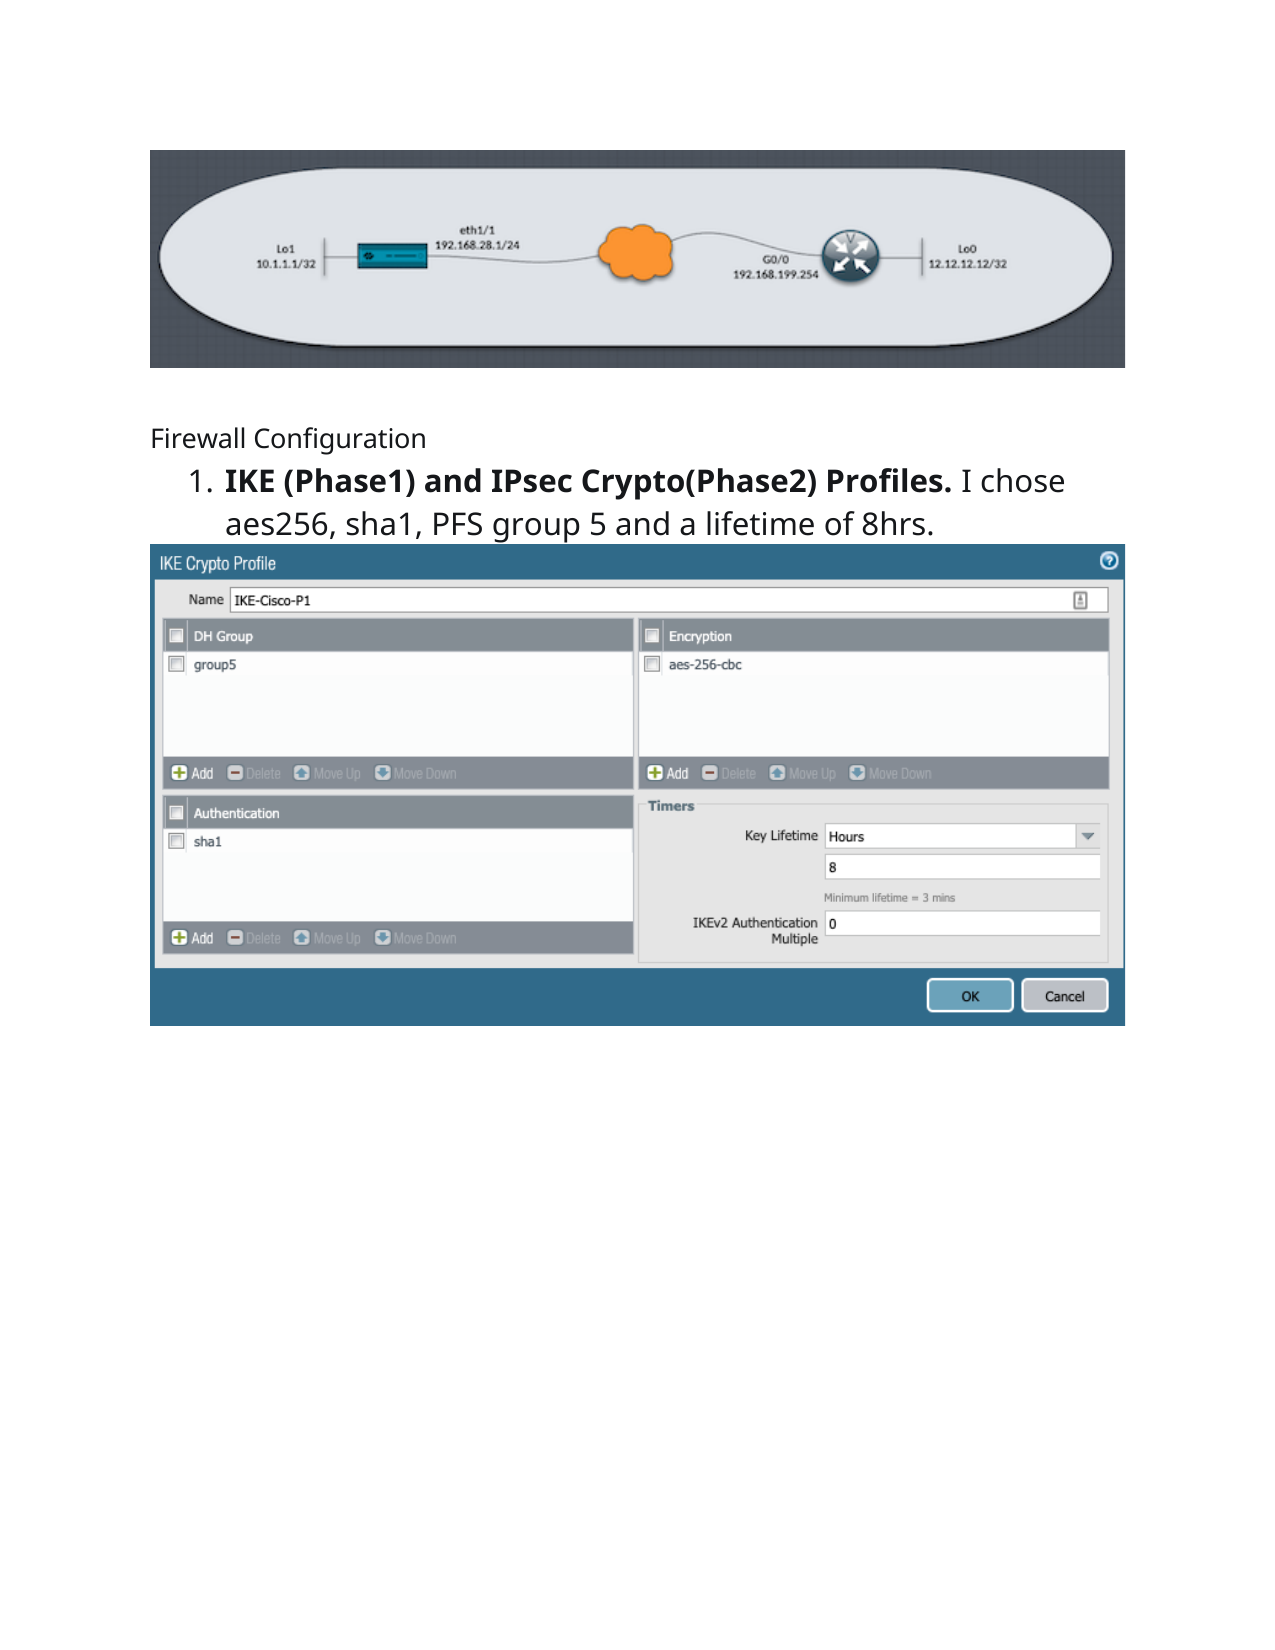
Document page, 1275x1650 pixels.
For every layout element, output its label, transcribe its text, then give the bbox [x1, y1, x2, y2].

picture [150, 150, 1125, 368]
subtitle Firewall Configuration [150, 419, 1125, 456]
list IKE (Phase1) and IPsec Crypto(Phase2) Profiles. I chose aes256, sha1, PFS group 5 and a lifetime of 8hrs. [187, 459, 1125, 544]
picture [150, 544, 1125, 1026]
